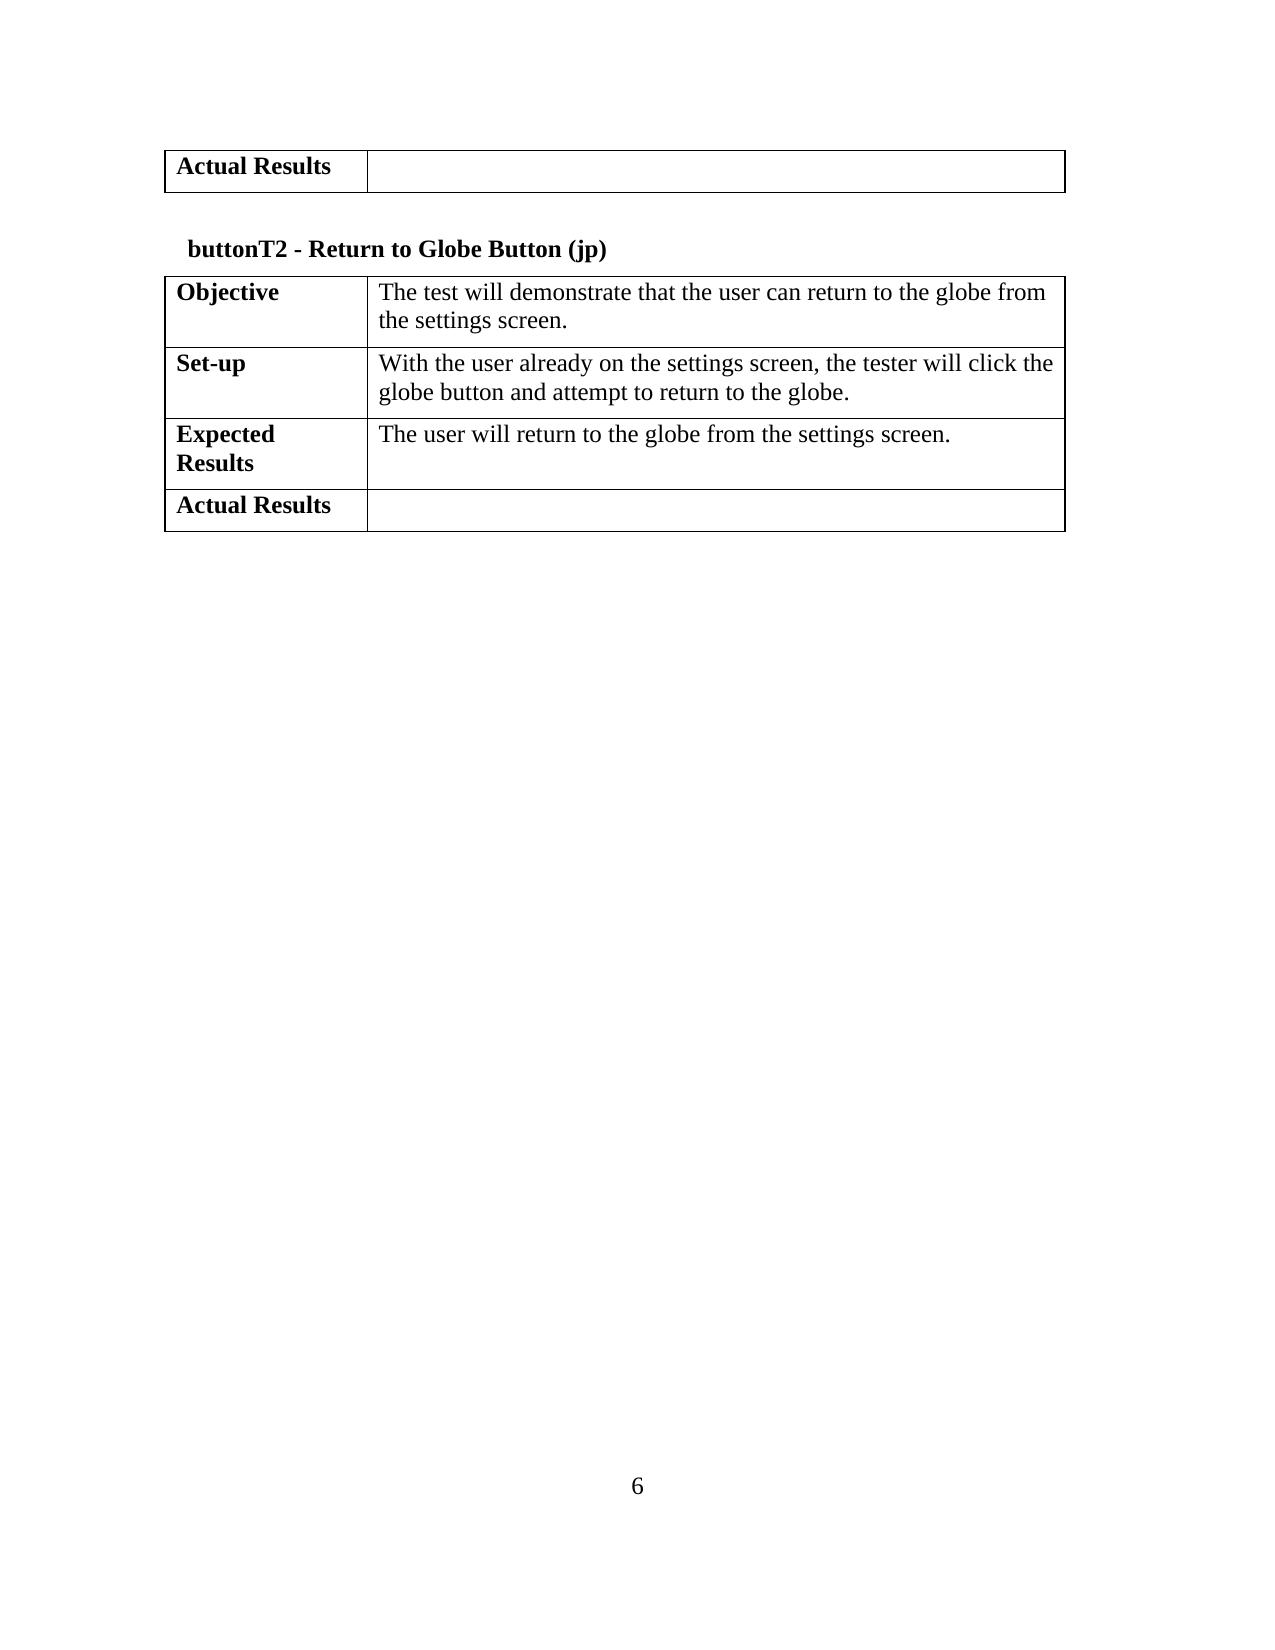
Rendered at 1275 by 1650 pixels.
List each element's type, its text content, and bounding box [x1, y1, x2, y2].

table_header The test will demonstrate that the user can return to the globe from the settings screen. [368, 277, 1064, 347]
table_cell Actual Results [166, 490, 367, 531]
text buttonT2 - Return to Globe Button (jp) [187, 234, 1087, 263]
table_cell Actual Results [166, 151, 367, 192]
table_cell The user will return to the globe from the settings screen. [368, 419, 1064, 489]
table_cell [368, 490, 1064, 531]
table_cell Set-up [166, 348, 367, 418]
table_cell With the user already on the settings screen, the tester will click the globe button and attempt to return to the globe. [368, 348, 1064, 418]
table_header Objective [166, 277, 367, 347]
table_cell Expected Results [166, 419, 367, 489]
table_cell [368, 151, 1064, 192]
